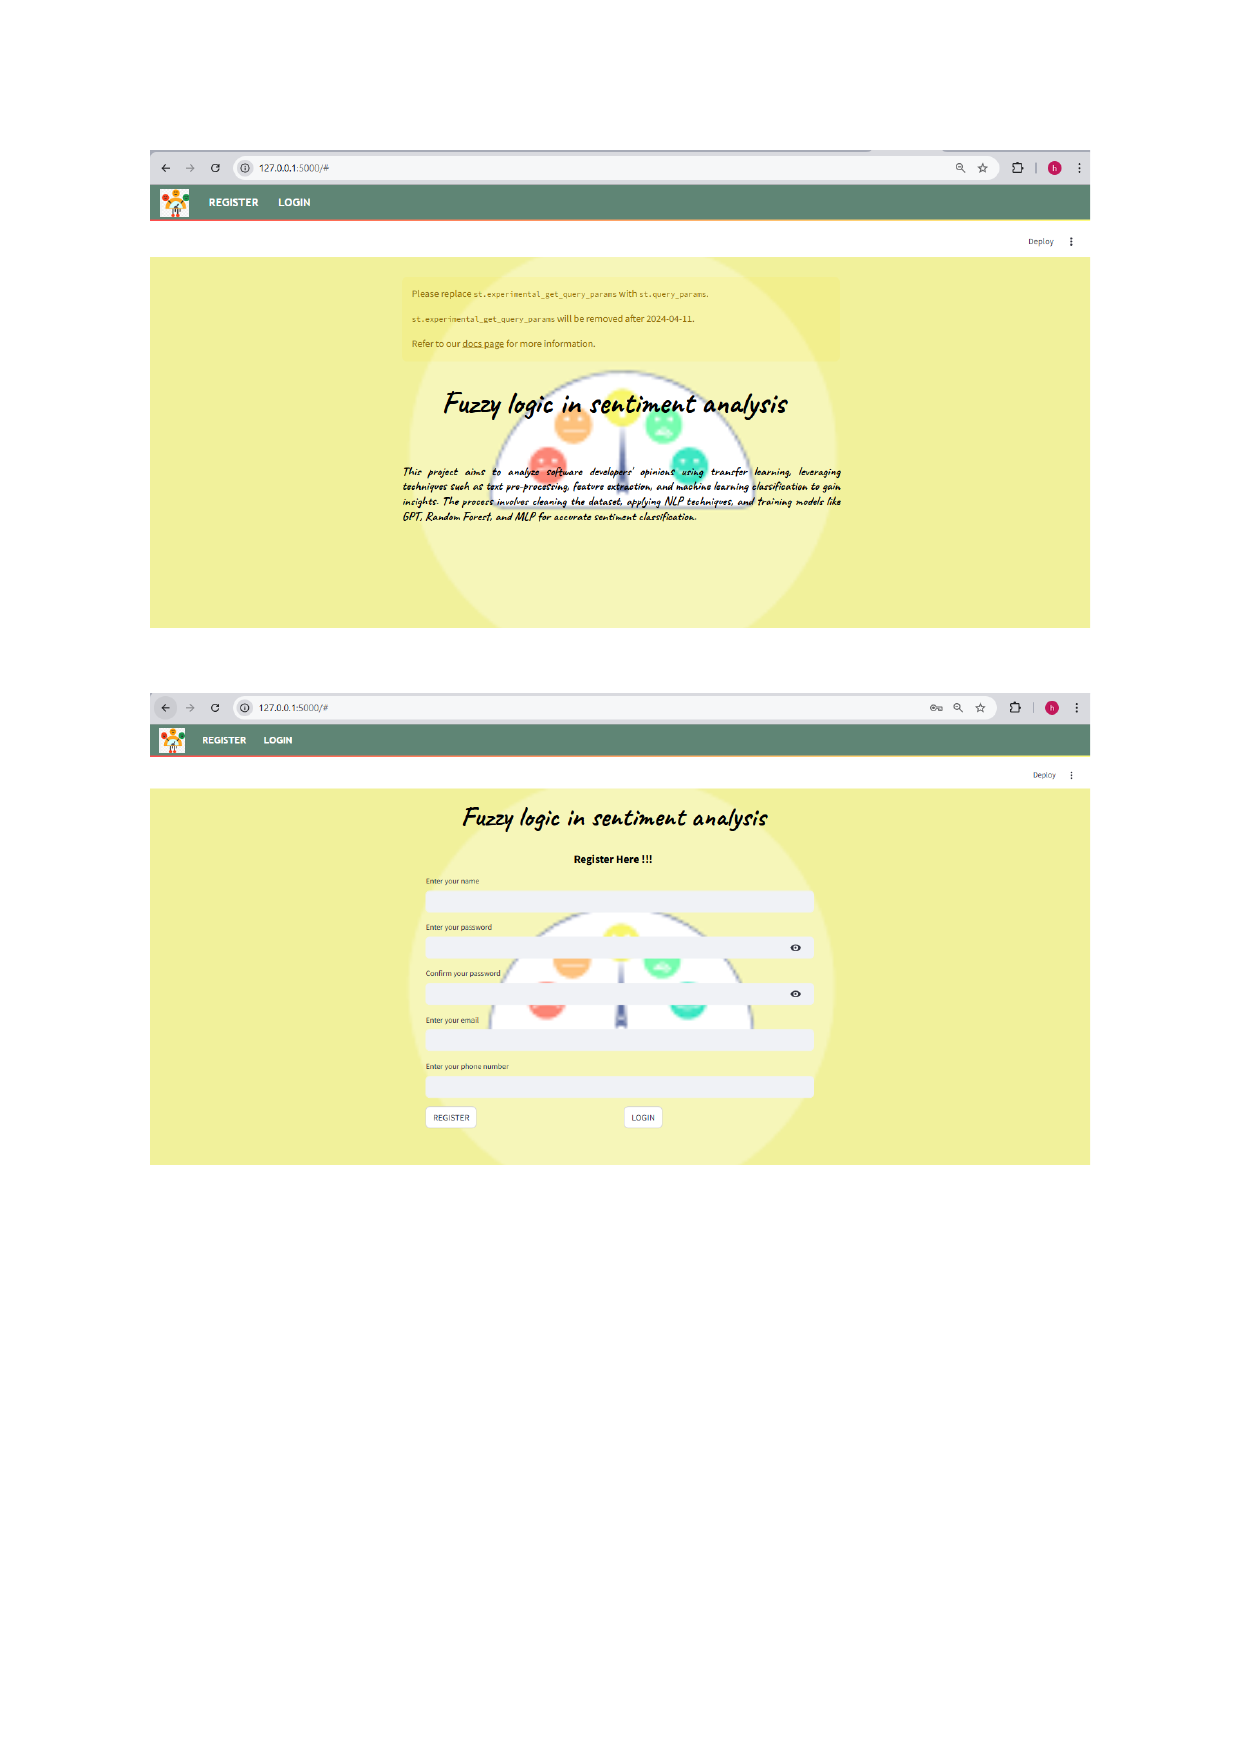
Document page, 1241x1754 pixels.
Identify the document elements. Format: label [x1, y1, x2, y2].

picture [150, 150, 1091, 628]
picture [150, 693, 1091, 1165]
